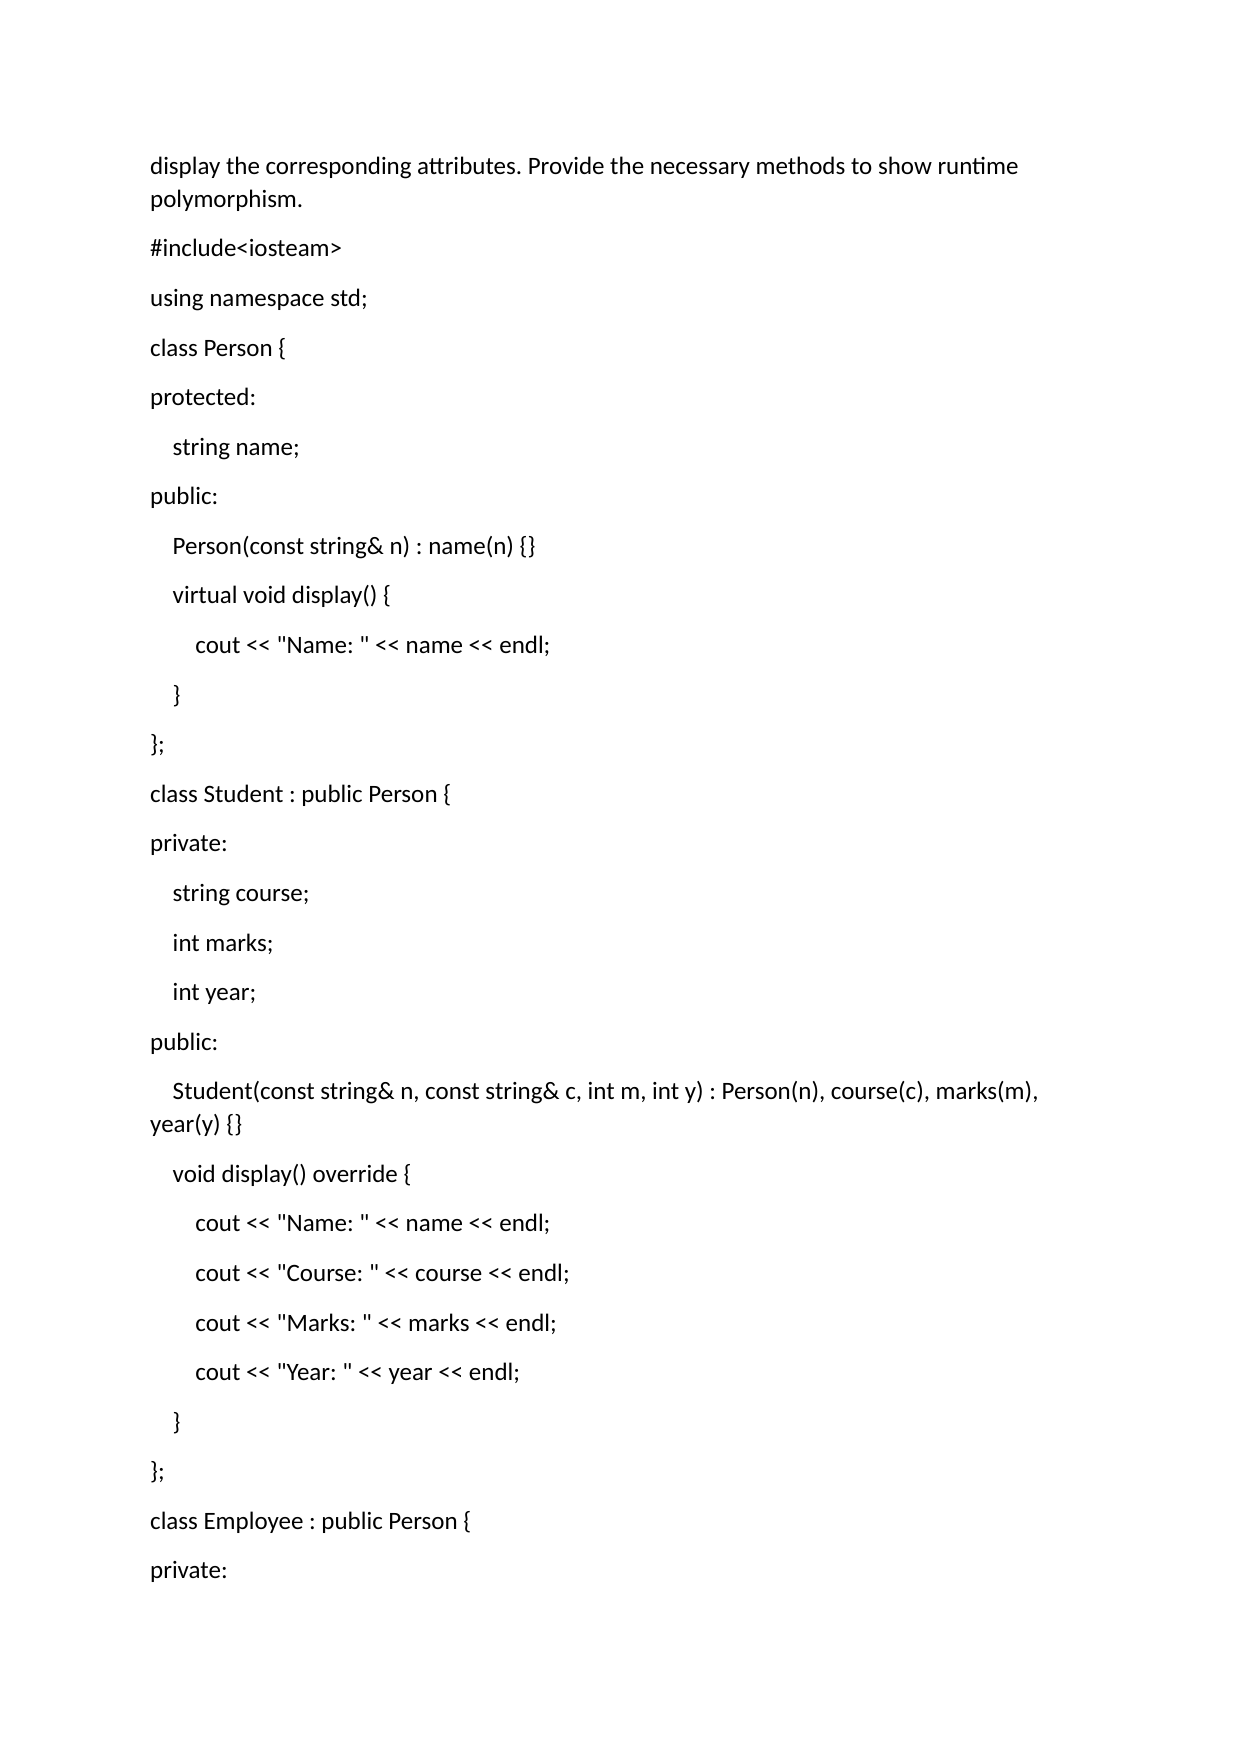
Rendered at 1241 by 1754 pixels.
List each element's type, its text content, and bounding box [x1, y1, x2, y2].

text cout << "Course: " << course << endl; [150, 1257, 1090, 1288]
text public: [150, 480, 1090, 511]
text int year; [150, 976, 1090, 1007]
text class Employee : public Person { [150, 1505, 1090, 1536]
text virtual void display() { [150, 579, 1090, 610]
text } [150, 679, 1090, 709]
text class Person { [150, 332, 1090, 362]
text string name; [150, 431, 1090, 461]
text }; [150, 728, 1090, 759]
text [150, 150, 1090, 213]
text int marks; [150, 927, 1090, 957]
text }; [150, 1455, 1090, 1486]
text protected: [150, 381, 1090, 412]
text class Student : public Person { [150, 778, 1090, 808]
text private: [150, 827, 1090, 858]
text } [150, 1406, 1090, 1436]
text cout << "Name: " << name << endl; [150, 1207, 1090, 1238]
text #include<iosteam> [150, 232, 1090, 263]
text public: [150, 1026, 1090, 1056]
text cout << "Marks: " << marks << endl; [150, 1307, 1090, 1337]
text void display() override { [150, 1158, 1090, 1188]
text Person(const string& n) : name(n) {} [150, 530, 1090, 561]
text cout << "Year: " << year << endl; [150, 1356, 1090, 1387]
text Student(const string& n, const string& c, int m, int y) : Person(n), course(c), marks(m), year(y) {} [150, 1075, 1090, 1139]
text cout << "Name: " << name << endl; [150, 629, 1090, 660]
text using namespace std; [150, 282, 1090, 313]
text private: [150, 1554, 1090, 1585]
text string course; [150, 877, 1090, 908]
